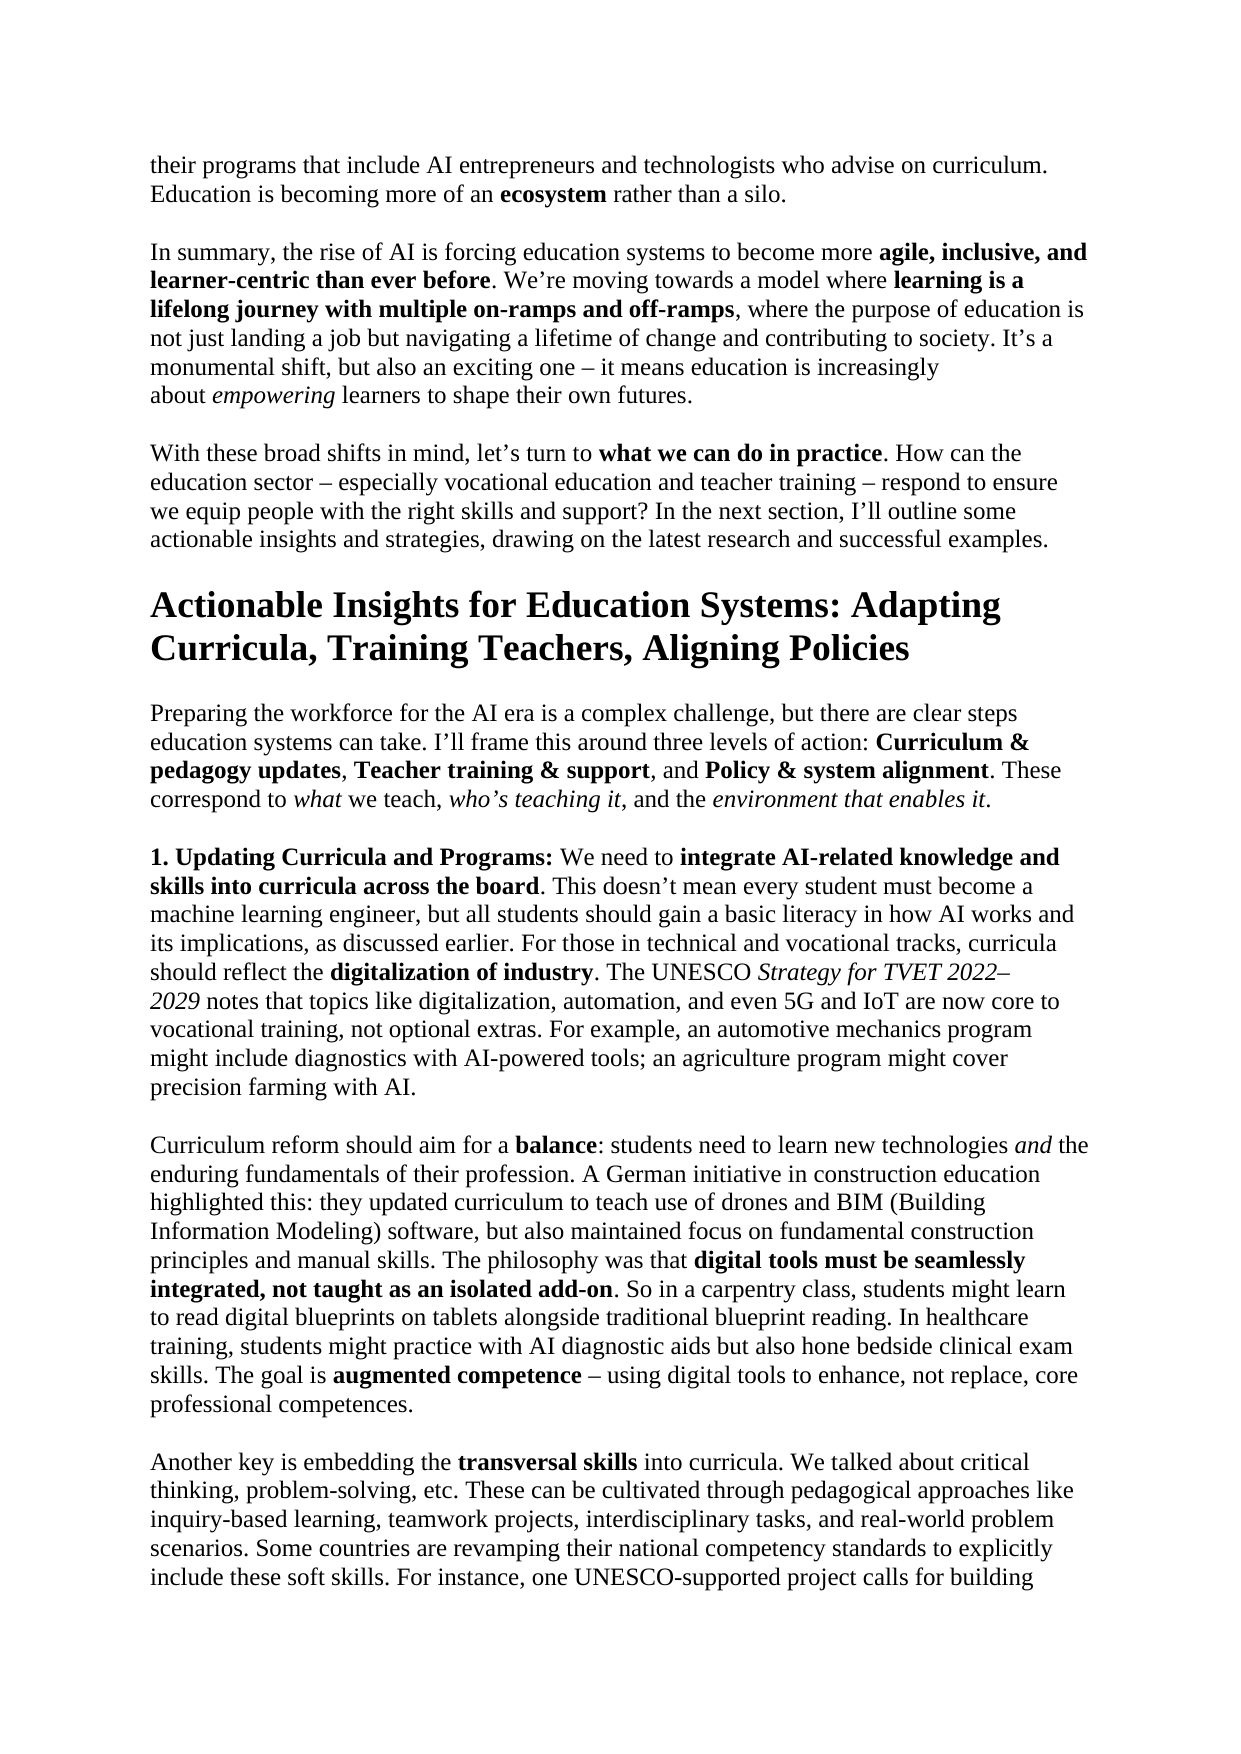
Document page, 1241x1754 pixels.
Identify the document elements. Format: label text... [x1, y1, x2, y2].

text Preparing the workforce for the AI era is a complex challenge, but there are clear steps education systems can take. I’ll frame this around three levels of action: Curriculum & pedagogy updates, Teacher training & support, and Policy & system alignment. These correspond to what we teach, who’s teaching it, and the environment that enables it. [150, 698, 1090, 813]
text Actionable Insights for Education Systems: Adapting Curricula, Training Teachers, Aligning Policies [150, 582, 1090, 669]
text In summary, the rise of AI is forcing education systems to become more agile, inclusive, and learner-centric than ever before. We’re moving towards a model where learning is a lifelong journey with multiple on-ramps and off-ramps, where the purpose of education is not just landing a job but navigating a lifetime of change and contributing to society. It’s a monumental shift, but also an exciting one – it means education is increasingly about empowering learners to shape their own futures. [150, 237, 1090, 409]
text With these broad shifts in mind, let’s turn to what we can do in practice. How can the education sector – especially vocational education and teacher training – respond to ensure we equip people with the right skills and support? In the next section, I’ll outline some actionable insights and strategies, drawing on the latest research and successful examples. [150, 438, 1090, 553]
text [150, 150, 1090, 207]
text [150, 1447, 1090, 1590]
text 1. Updating Curricula and Programs: We need to integrate AI-related knowledge and skills into curricula across the board. This doesn’t mean every student must become a machine learning engineer, but all students should gain a basic literacy in how AI works and its implications, as discussed earlier. For those in technical and vocational tracks, curricula should reflect the digitalization of industry. The UNESCO Strategy for TVET 2022–2029 notes that topics like digitalization, automation, and even 5G and IoT are now core to vocational training, not optional extras. For example, an automotive mechanics program might include diagnostics with AI-powered tools; an agriculture program might cover precision farming with AI. [150, 842, 1090, 1101]
text Curriculum reform should aim for a balance: students need to learn new technologies and the enduring fundamentals of their profession. A German initiative in construction education highlighted this: they updated curriculum to teach use of drones and BIM (Building Information Modeling) software, but also maintained focus on fundamental construction principles and manual skills. The philosophy was that digital tools must be seamlessly integrated, not taught as an isolated add-on. So in a carpentry class, students might learn to read digital blueprints on tablets alongside traditional blueprint reading. In healthcare training, students might practice with AI diagnostic aids but also hone bedside clinical exam skills. The goal is augmented competence – using digital tools to enhance, not replace, core professional competences. [150, 1130, 1090, 1417]
